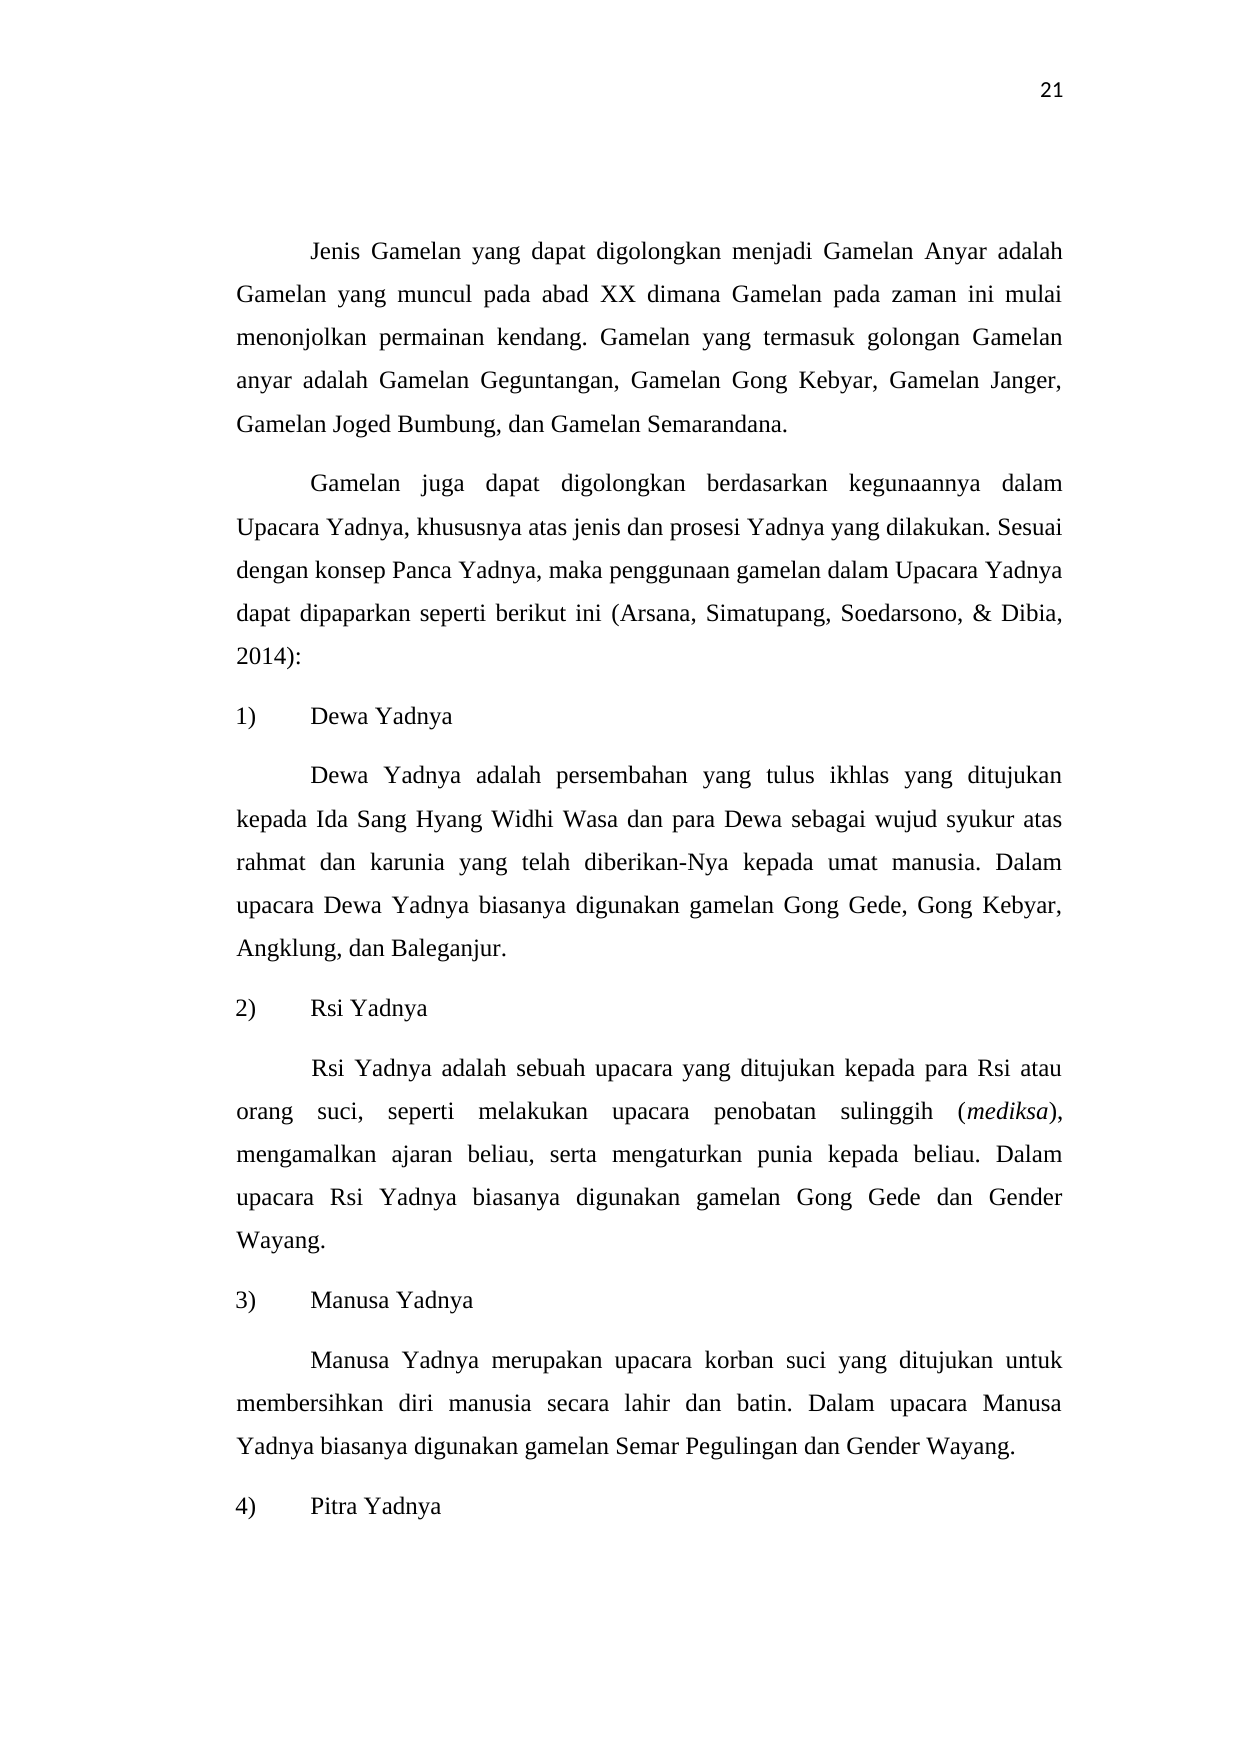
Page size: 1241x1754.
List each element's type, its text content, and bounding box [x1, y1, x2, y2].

text Rsi Yadnya adalah sebuah upacara yang ditujukan kepada para Rsi atau orang suci, seperti melakukan upacara penobatan sulinggih (mediksa), mengamalkan ajaran beliau, serta mengaturkan punia kepada beliau. Dalam upacara Rsi Yadnya biasanya digunakan gamelan Gong Gede dan Gender Wayang. [236, 1053, 1063, 1254]
list Manusa Yadnya [235, 1285, 1063, 1314]
list Pitra Yadnya [235, 1491, 1063, 1519]
list Dewa Yadnya [235, 701, 1063, 729]
text Manusa Yadnya merupakan upacara korban suci yang ditujukan untuk membersihkan diri manusia secara lahir dan batin. Dalam upacara Manusa Yadnya biasanya digunakan gamelan Semar Pegulingan dan Gender Wayang. [236, 1345, 1063, 1460]
list Rsi Yadnya [235, 993, 1063, 1022]
text Jenis Gamelan yang dapat digolongkan menjadi Gamelan Anyar adalah Gamelan yang muncul pada abad XX dimana Gamelan pada zaman ini mulai menonjolkan permainan kendang. Gamelan yang termasuk golongan Gamelan anyar adalah Gamelan Geguntangan, Gamelan Gong Kebyar, Gamelan Janger, Gamelan Joged Bumbung, dan Gamelan Semarandana. [236, 236, 1063, 437]
text Gamelan juga dapat digolongkan berdasarkan kegunaannya dalam Upacara Yadnya, khususnya atas jenis dan prosesi Yadnya yang dilakukan. Sesuai dengan konsep Panca Yadnya, maka penggunaan gamelan dalam Upacara Yadnya dapat dipaparkan seperti berikut ini : [236, 468, 1063, 670]
text Dewa Yadnya adalah persembahan yang tulus ikhlas yang ditujukan kepada Ida Sang Hyang Widhi Wasa dan para Dewa sebagai wujud syukur atas rahmat dan karunia yang telah diberikan-Nya kepada umat manusia. Dalam upacara Dewa Yadnya biasanya digunakan gamelan Gong Gede, Gong Kebyar, Angklung, dan Baleganjur. [236, 761, 1063, 962]
